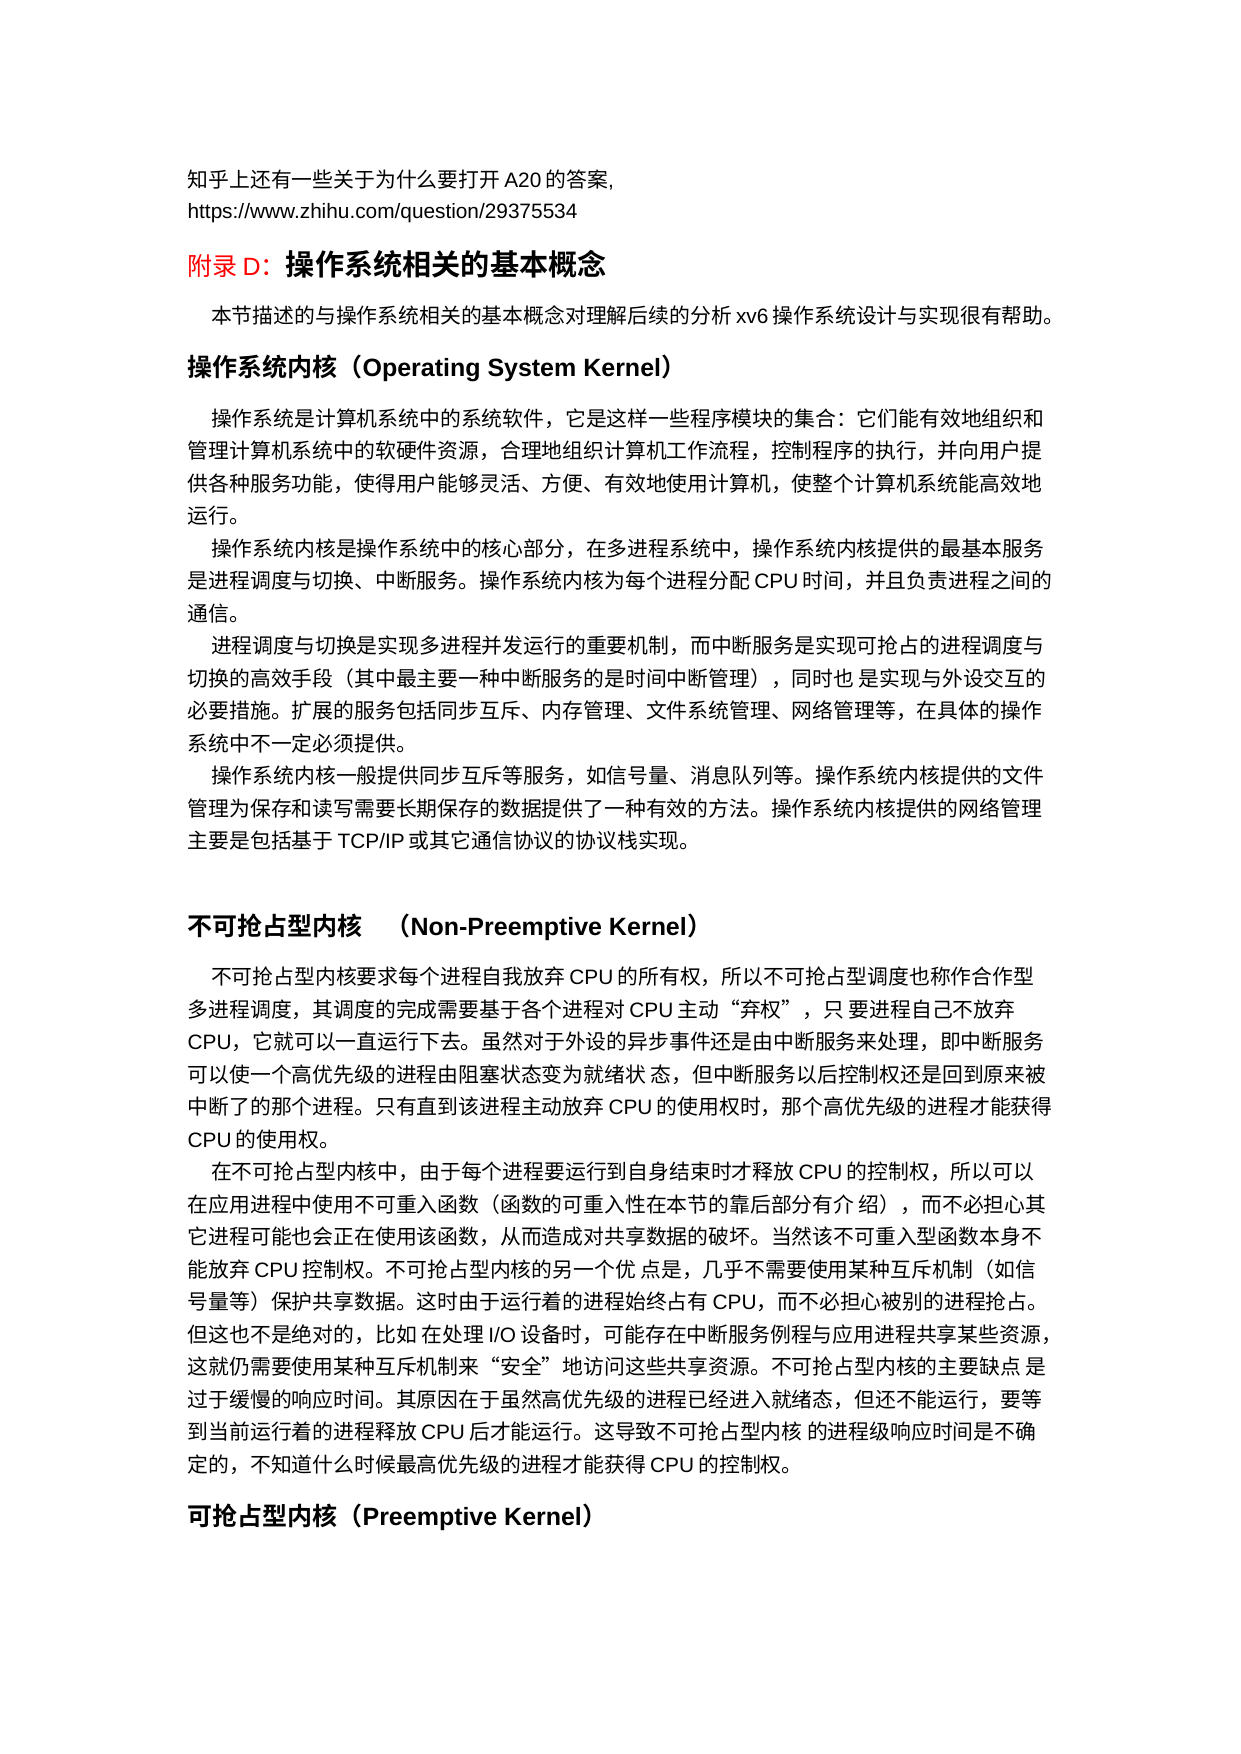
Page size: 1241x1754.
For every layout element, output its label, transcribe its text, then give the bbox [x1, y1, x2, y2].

text 进程调度与切换是实现多进程并发运行的重要机制，而中断服务是实现可抢占的进程调度与切换的高效手段（其中最主要一种中断服务的是时间中断管理），同时也 是实现与外设交互的必要措施。扩展的服务包括同步互斥、内存管理、文件系统管理、网络管理等，在具体的操作系统中不一定必须提供。 [187, 629, 1053, 759]
text 本节描述的与操作系统相关的基本概念对理解后续的分析xv6操作系统设计与实现很有帮助。 [187, 298, 1053, 330]
text 附录D：操作系统相关的基本概念 [187, 230, 1053, 295]
text 不可抢占型内核要求每个进程自我放弃CPU的所有权，所以不可抢占型调度也称作合作型多进程调度，其调度的完成需要基于各个进程对CPU主动“弃权”，只 要进程自己不放弃CPU，它就可以一直运行下去。虽然对于外设的异步事件还是由中断服务来处理，即中断服务可以使一个高优先级的进程由阻塞状态变为就绪状 态，但中断服务以后控制权还是回到原来被中断了的那个进程。只有直到该进程主动放弃CPU的使用权时，那个高优先级的进程才能获得CPU的使用权。 在不可抢占型内核中，由于每个进程要运行到自身结束时才释放CPU的控制权，所以可以在应用进程中使用不可重入函数（函数的可重入性在本节的靠后部分有介 绍），而不必担心其它进程可能也会正在使用该函数，从而造成对共享数据的破坏。当然该不可重入型函数本身不能放弃CPU控制权。不可抢占型内核的另一个优 点是，几乎不需要使用某种互斥机制（如信号量等）保护共享数据。这时由于运行着的进程始终占有CPU，而不必担心被别的进程抢占。但这也不是绝对的，比如 在处理I/O设备时，可能存在中断服务例程与应用进程共享某些资源，这就仍需要使用某种互斥机制来“安全”地访问这些共享资源。不可抢占型内核的主要缺点 是过于缓慢的响应时间。其原因在于虽然高优先级的进程已经进入就绪态，但还不能运行，要等到当前运行着的进程释放CPU后才能运行。这导致不可抢占型内核 的进程级响应时间是不确定的，不知道什么时候最高优先级的进程才能获得CPU的控制权。 [187, 959, 1053, 1479]
text 操作系统内核是操作系统中的核心部分，在多进程系统中，操作系统内核提供的最基本服务是进程调度与切换、中断服务。操作系统内核为每个进程分配CPU时间，并且负责进程之间的通信。 [187, 531, 1053, 629]
text 不可抢占型内核 （Non-Preemptive Kernel） [187, 892, 1053, 957]
text https://www.zhihu.com/question/29375534 [187, 194, 1053, 227]
text 知乎上还有一些关于为什么要打开A20的答案, [187, 162, 1053, 194]
text 操作系统内核（Operating System Kernel） [187, 333, 1053, 398]
text 可抢占型内核（Preemptive Kernel） [187, 1482, 1053, 1547]
text 操作系统内核一般提供同步互斥等服务，如信号量、消息队列等。操作系统内核提供的文件管理为保存和读写需要长期保存的数据提供了一种有效的方法。操作系统内核提供的网络管理主要是包括基于TCP/IP或其它通信协议的协议栈实现。 [187, 759, 1053, 856]
text 操作系统是计算机系统中的系统软件，它是这样一些程序模块的集合：它们能有效地组织和管理计算机系统中的软硬件资源，合理地组织计算机工作流程，控制程序的执行，并向用户提供各种服务功能，使得用户能够灵活、方便、有效地使用计算机，使整个计算机系统能高效地运行。 [187, 401, 1053, 531]
